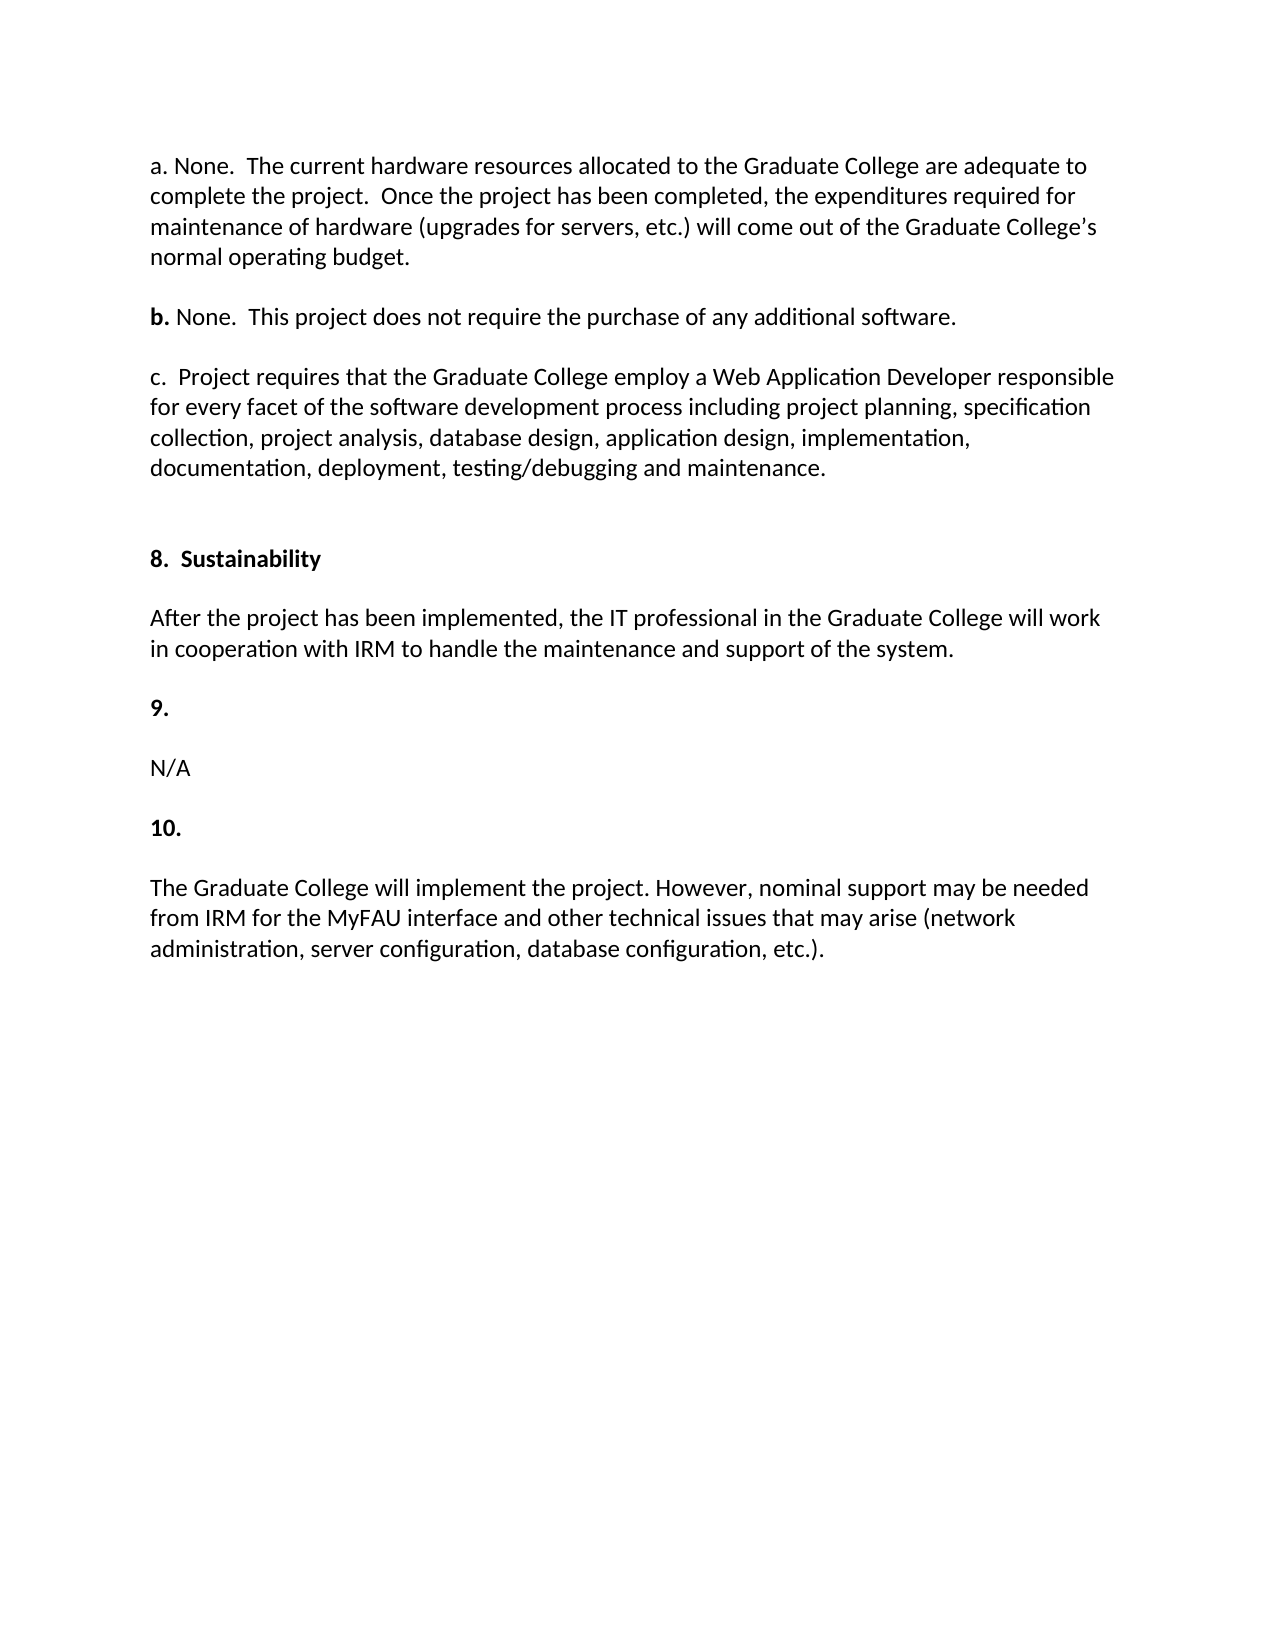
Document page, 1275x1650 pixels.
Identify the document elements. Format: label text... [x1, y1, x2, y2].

text b. None. This project does not require the purchase of any additional software. [150, 301, 1125, 332]
text 10. [150, 812, 1125, 842]
text 9. [150, 693, 1125, 723]
text N/A [150, 752, 1125, 783]
text After the project has been implemented, the IT professional in the Graduate College will work in cooperation with IRM to handle the maintenance and support of the system. [150, 602, 1125, 663]
text The Graduate College will implement the project. However, nominal support may be needed from IRM for the MyFAU interface and other technical issues that may arise (network administration, server configuration, database configuration, etc.). [150, 872, 1125, 963]
text a. None. The current hardware resources allocated to the Graduate College are adequate to complete the project. Once the project has been completed, the expenditures required for maintenance of hardware (upgrades for servers, etc.) will come out of the Graduate College’s normal operating budget. [150, 150, 1125, 272]
text c. Project requires that the Graduate College employ a Web Application Developer responsible for every facet of the software development process including project planning, specification collection, project analysis, database design, application design, implementation, documentation, deployment, testing/debugging and maintenance. [150, 361, 1125, 483]
text 8. Sustainability [150, 543, 1125, 573]
